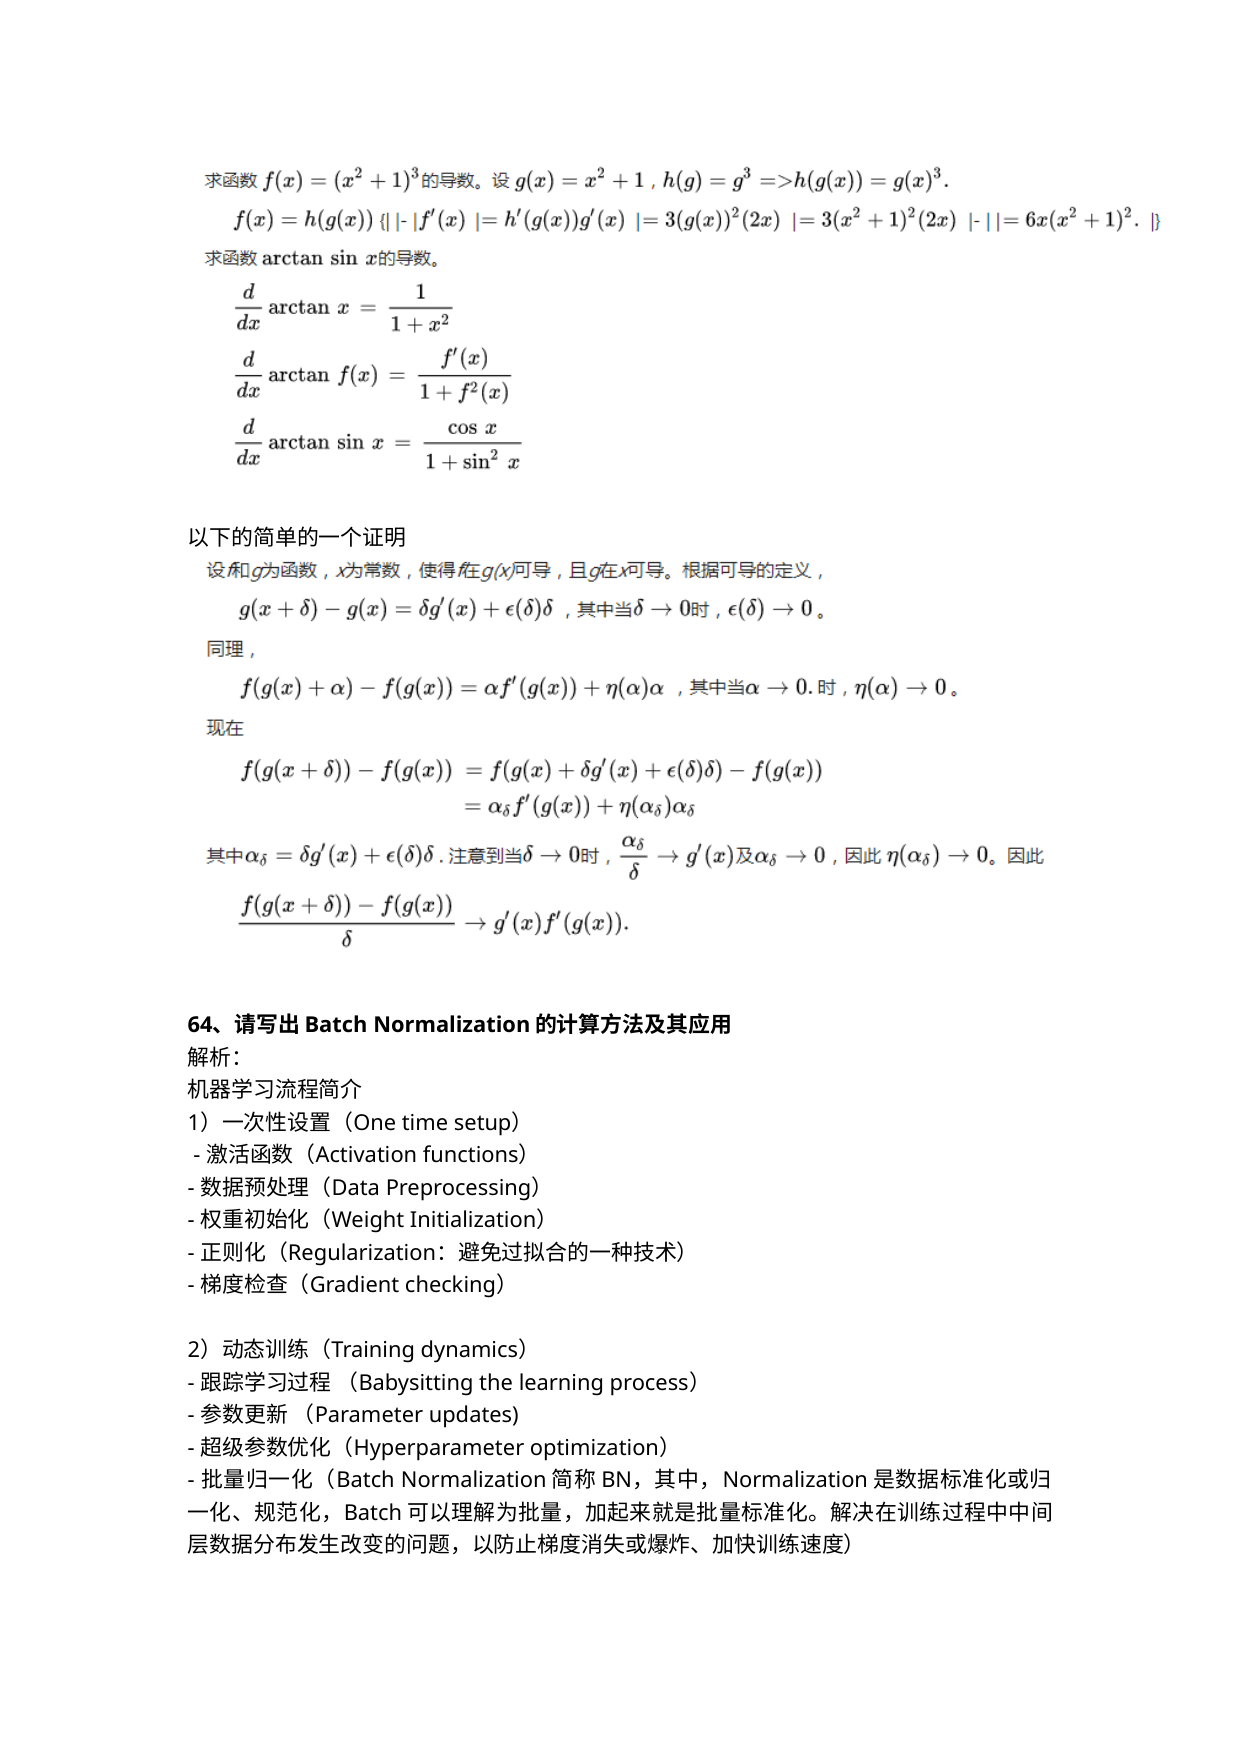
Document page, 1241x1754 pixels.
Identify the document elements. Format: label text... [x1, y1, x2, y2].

text - 正则化（Regularization：避免过拟合的一种技术） [187, 1234, 1053, 1267]
text - 激活函数（Activation functions） [187, 1137, 1053, 1169]
text 1）一次性设置（One time setup） [187, 1104, 1053, 1137]
picture [187, 552, 1055, 950]
picture [187, 162, 1205, 474]
text - 数据预处理（Data Preprocessing） [187, 1169, 1053, 1202]
text - 参数更新 （Parameter updates) [187, 1397, 1053, 1429]
text - 跟踪学习过程 （Babysitting the learning process） [187, 1364, 1053, 1397]
text - 权重初始化（Weight Initialization） [187, 1202, 1053, 1234]
text - 梯度检查（Gradient checking） [187, 1267, 1053, 1299]
text - 批量归一化（Batch Normalization简称BN，其中，Normalization是数据标准化或归一化、规范化，Batch可以理解为批量，加起来就是批量标准化。解决在训练过程中中间层数据分布发生改变的问题，以防止梯度消失或爆炸、加快训练速度） [187, 1462, 1053, 1559]
text 64、请写出Batch Normalization的计算方法及其应用 [187, 1007, 1053, 1039]
text 2）动态训练（Training dynamics） [187, 1332, 1053, 1364]
text 解析： [187, 1039, 1053, 1072]
text - 超级参数优化（Hyperparameter optimization） [187, 1429, 1053, 1462]
text 以下的简单的一个证明 [187, 519, 1053, 552]
text 机器学习流程简介 [187, 1072, 1053, 1104]
